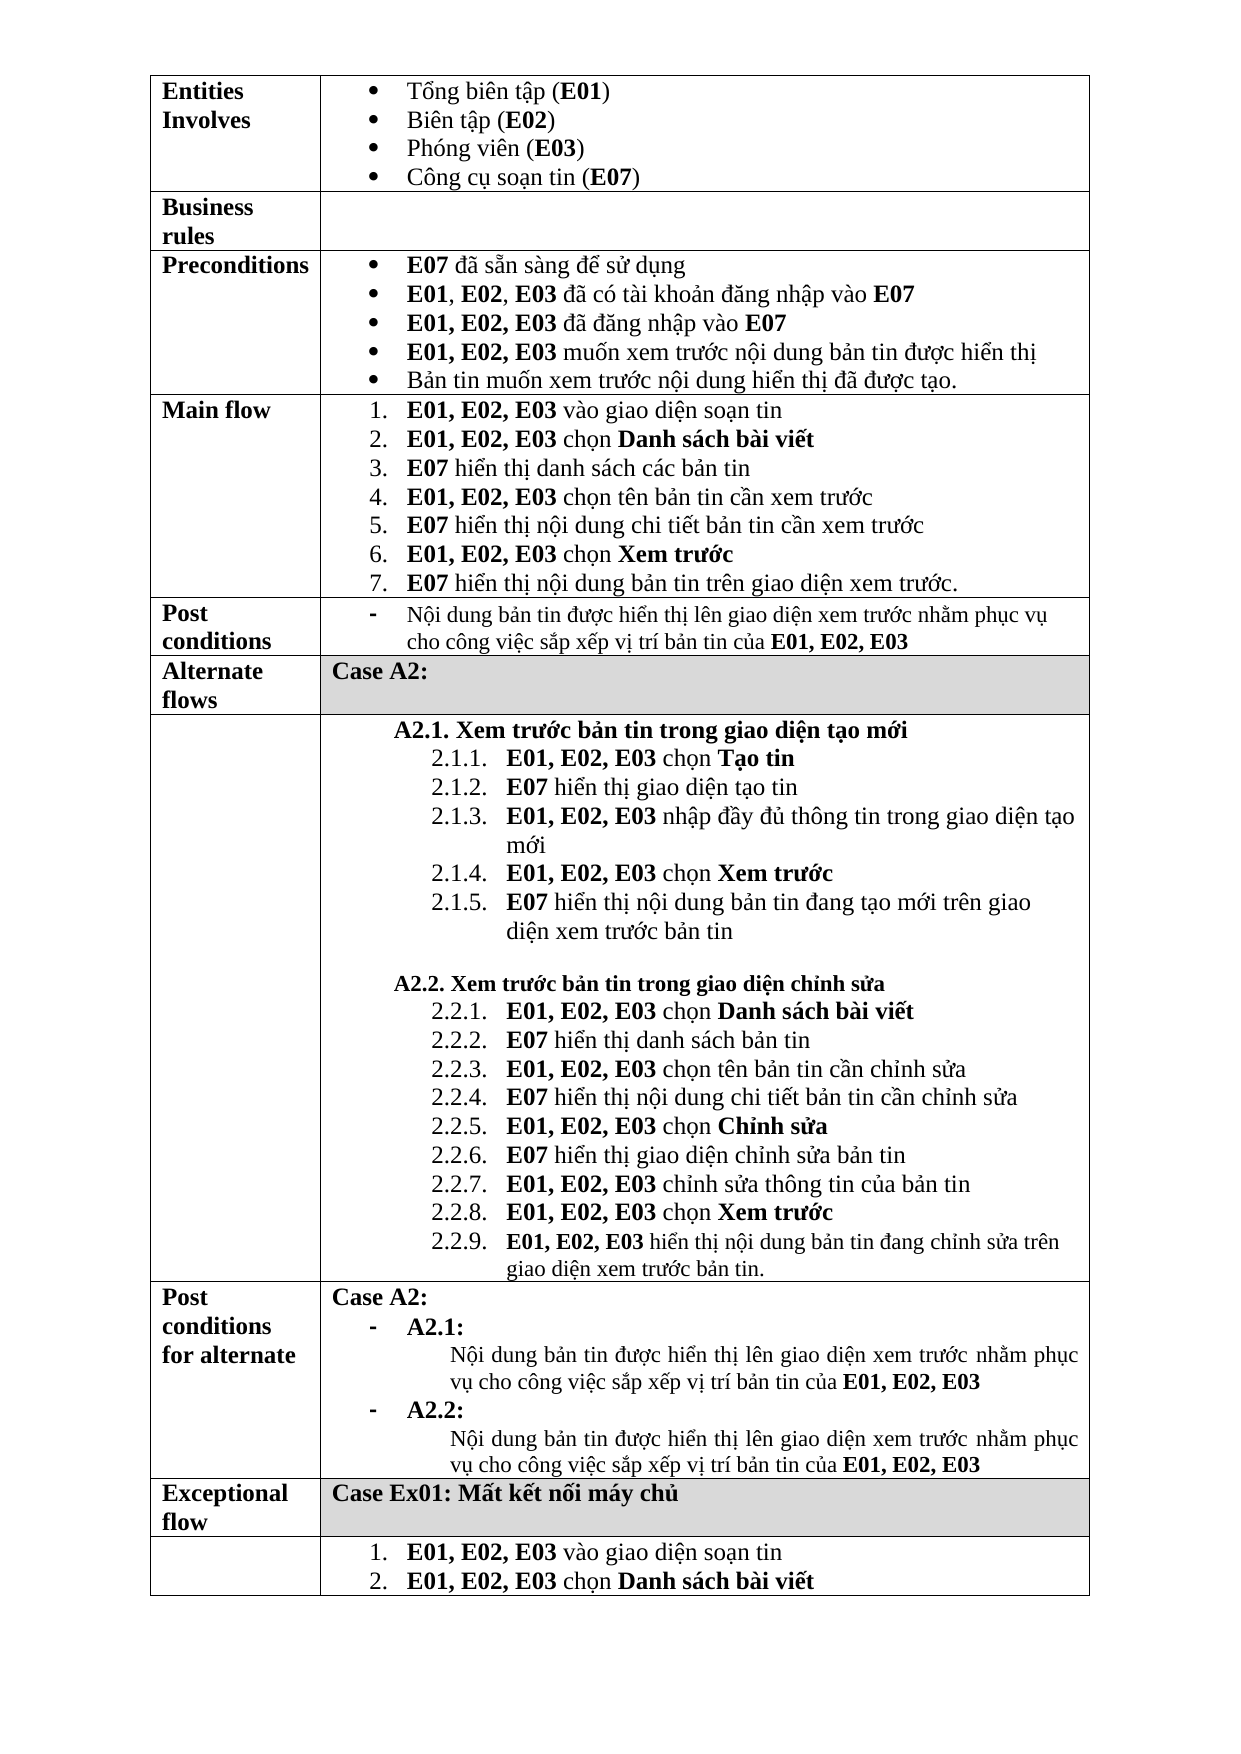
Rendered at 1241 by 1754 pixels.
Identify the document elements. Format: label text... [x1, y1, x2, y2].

table_cell [151, 1537, 320, 1594]
table_cell Nội dung bản tin được hiển thị lên giao diện xem trước nhằm phục vụ cho công việc sắp xếp vị trí bản tin của E01, E02, E03 [321, 598, 1089, 655]
table_cell Exceptional flow [151, 1479, 320, 1536]
table_cell Tổng biên tập (E01) Biên tập (E02) Phóng viên (E03) Công cụ soạn tin (E07) [321, 76, 1089, 191]
table_cell A2.1. Xem trước bản tin trong giao diện tạo mới E01, E02, E03 chọn Tạo tin E07 hiển thị giao diện tạo tin E01, E02, E03 nhập đầy đủ thông tin trong giao diện tạo mới E01, E02, E03 chọn Xem trước E07 hiển thị nội dung bản tin đang tạo mới trên giao diện xem trước bản tin A2.2. Xem trước bản tin trong giao diện chỉnh sửa E01, E02, E03 chọn Danh sách bài viết E07 hiển thị danh sách bản tin E01, E02, E03 chọn tên bản tin cần chỉnh sửa E07 hiển thị nội dung chi tiết bản tin cần chỉnh sửa E01, E02, E03 chọn Chỉnh sửa E07 hiển thị giao diện chỉnh sửa bản tin E01, E02, E03 chỉnh sửa thông tin của bản tin E01, E02, E03 chọn Xem trước E01, E02, E03 hiển thị nội dung bản tin đang chỉnh sửa trên giao diện xem trước bản tin. [321, 715, 1089, 1281]
table_cell Business rules [151, 192, 320, 249]
table_cell E01, E02, E03 vào giao diện soạn tin E01, E02, E03 chọn Danh sách bài viết E07 hiển thị danh sách các bản tin E01, E02, E03 chọn tên bản tin cần xem trước E07 hiển thị nội dung chi tiết bản tin cần xem trước E01, E02, E03 chọn Xem trước E07 hiển thị nội dung bản tin trên giao diện xem trước. [321, 395, 1089, 597]
table_cell Main flow [151, 395, 320, 597]
table_cell Post conditions for alternate [151, 1282, 320, 1477]
table_cell E07 đã sẵn sàng để sử dụng E01, E02, E03 đã có tài khoản đăng nhập vào E07 E01, E02, E03 đã đăng nhập vào E07 E01, E02, E03 muốn xem trước nội dung bản tin được hiển thị Bản tin muốn xem trước nội dung hiển thị đã được tạo. [321, 251, 1089, 394]
table_cell [151, 715, 320, 1281]
table_cell Entities Involves [151, 76, 320, 191]
table_cell Case A2: A2.1: Nội dung bản tin được hiển thị lên giao diện xem trước nhằm phục vụ cho công việc sắp xếp vị trí bản tin của E01, E02, E03 A2.2: Nội dung bản tin được hiển thị lên giao diện xem trước nhằm phục vụ cho công việc sắp xếp vị trí bản tin của E01, E02, E03 [321, 1282, 1089, 1477]
table_cell Alternate flows [151, 656, 320, 714]
table_cell Case A2: [321, 656, 1089, 714]
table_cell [321, 1537, 1089, 1594]
table_cell Preconditions [151, 251, 320, 394]
table_cell Case Ex01: Mất kết nối máy chủ [321, 1479, 1089, 1536]
table_cell Post conditions [151, 598, 320, 655]
table_cell [321, 192, 1089, 249]
